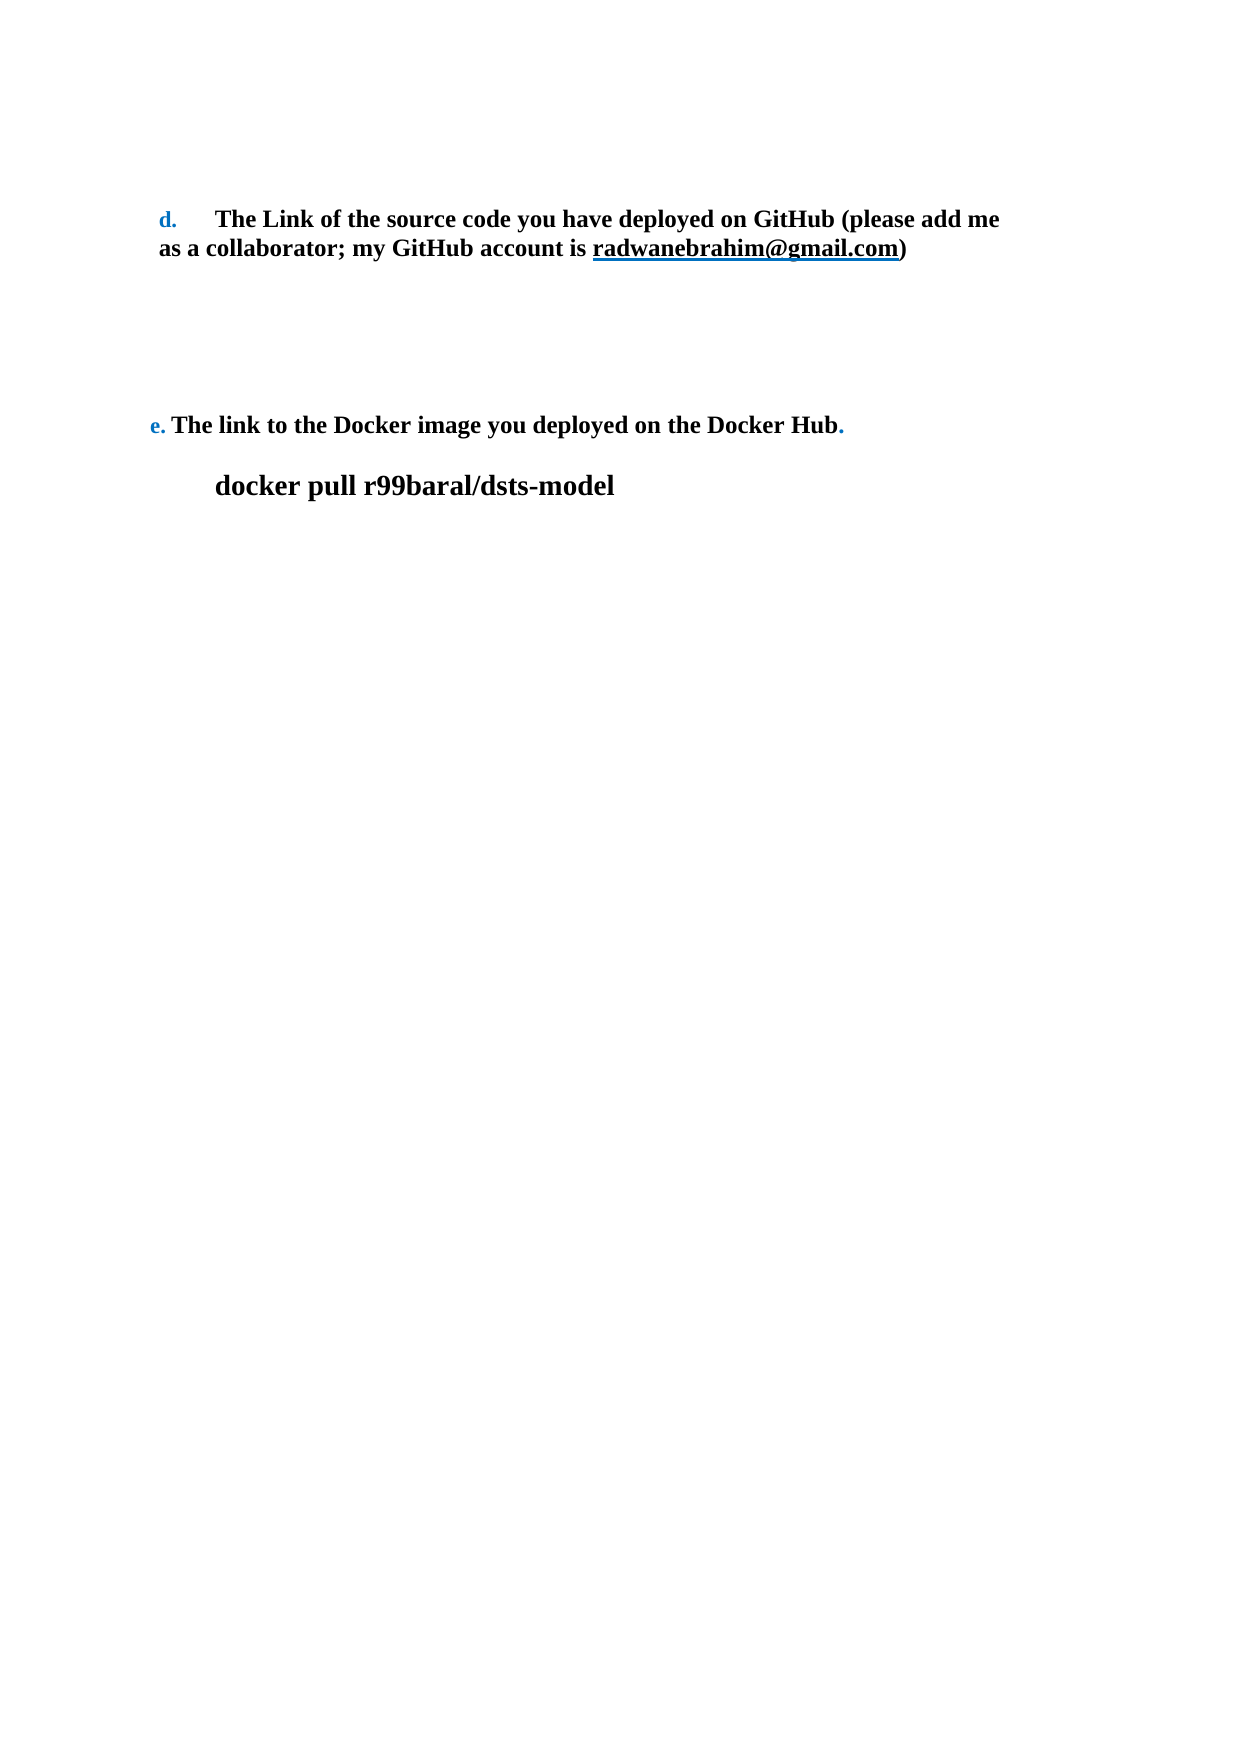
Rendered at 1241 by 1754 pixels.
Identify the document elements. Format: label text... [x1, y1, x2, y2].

subtitle docker pull r99baral/dsts-model [150, 468, 1128, 502]
list The link to the Docker image you deployed on the Docker Hub. [150, 411, 1128, 439]
list The Link of the source code you have deployed on GitHub (please add me as a collaborator; my GitHub account is radwanebrahim@gmail.com) [158, 205, 1007, 262]
